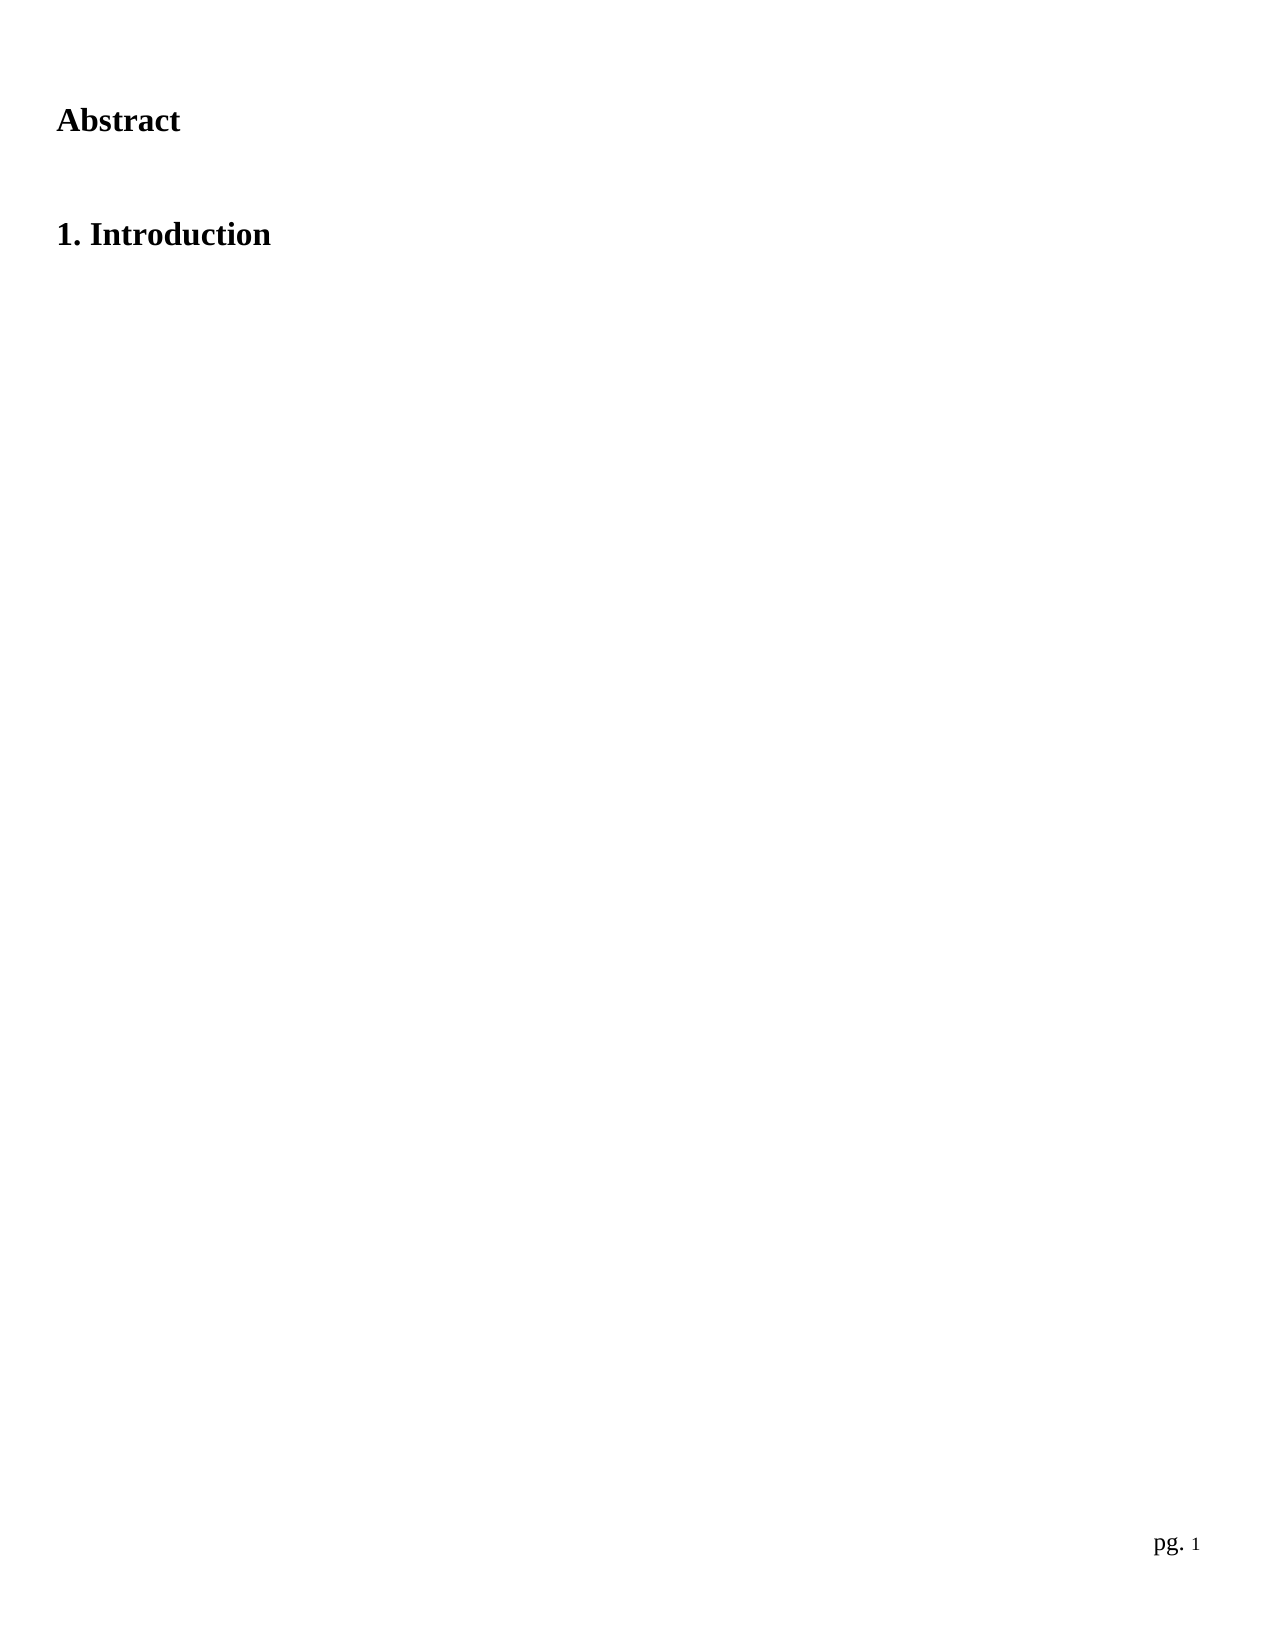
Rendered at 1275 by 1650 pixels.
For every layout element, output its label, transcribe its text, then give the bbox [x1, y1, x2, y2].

subtitle 1. Introduction [56, 214, 1200, 252]
subtitle Abstract [56, 100, 1200, 138]
